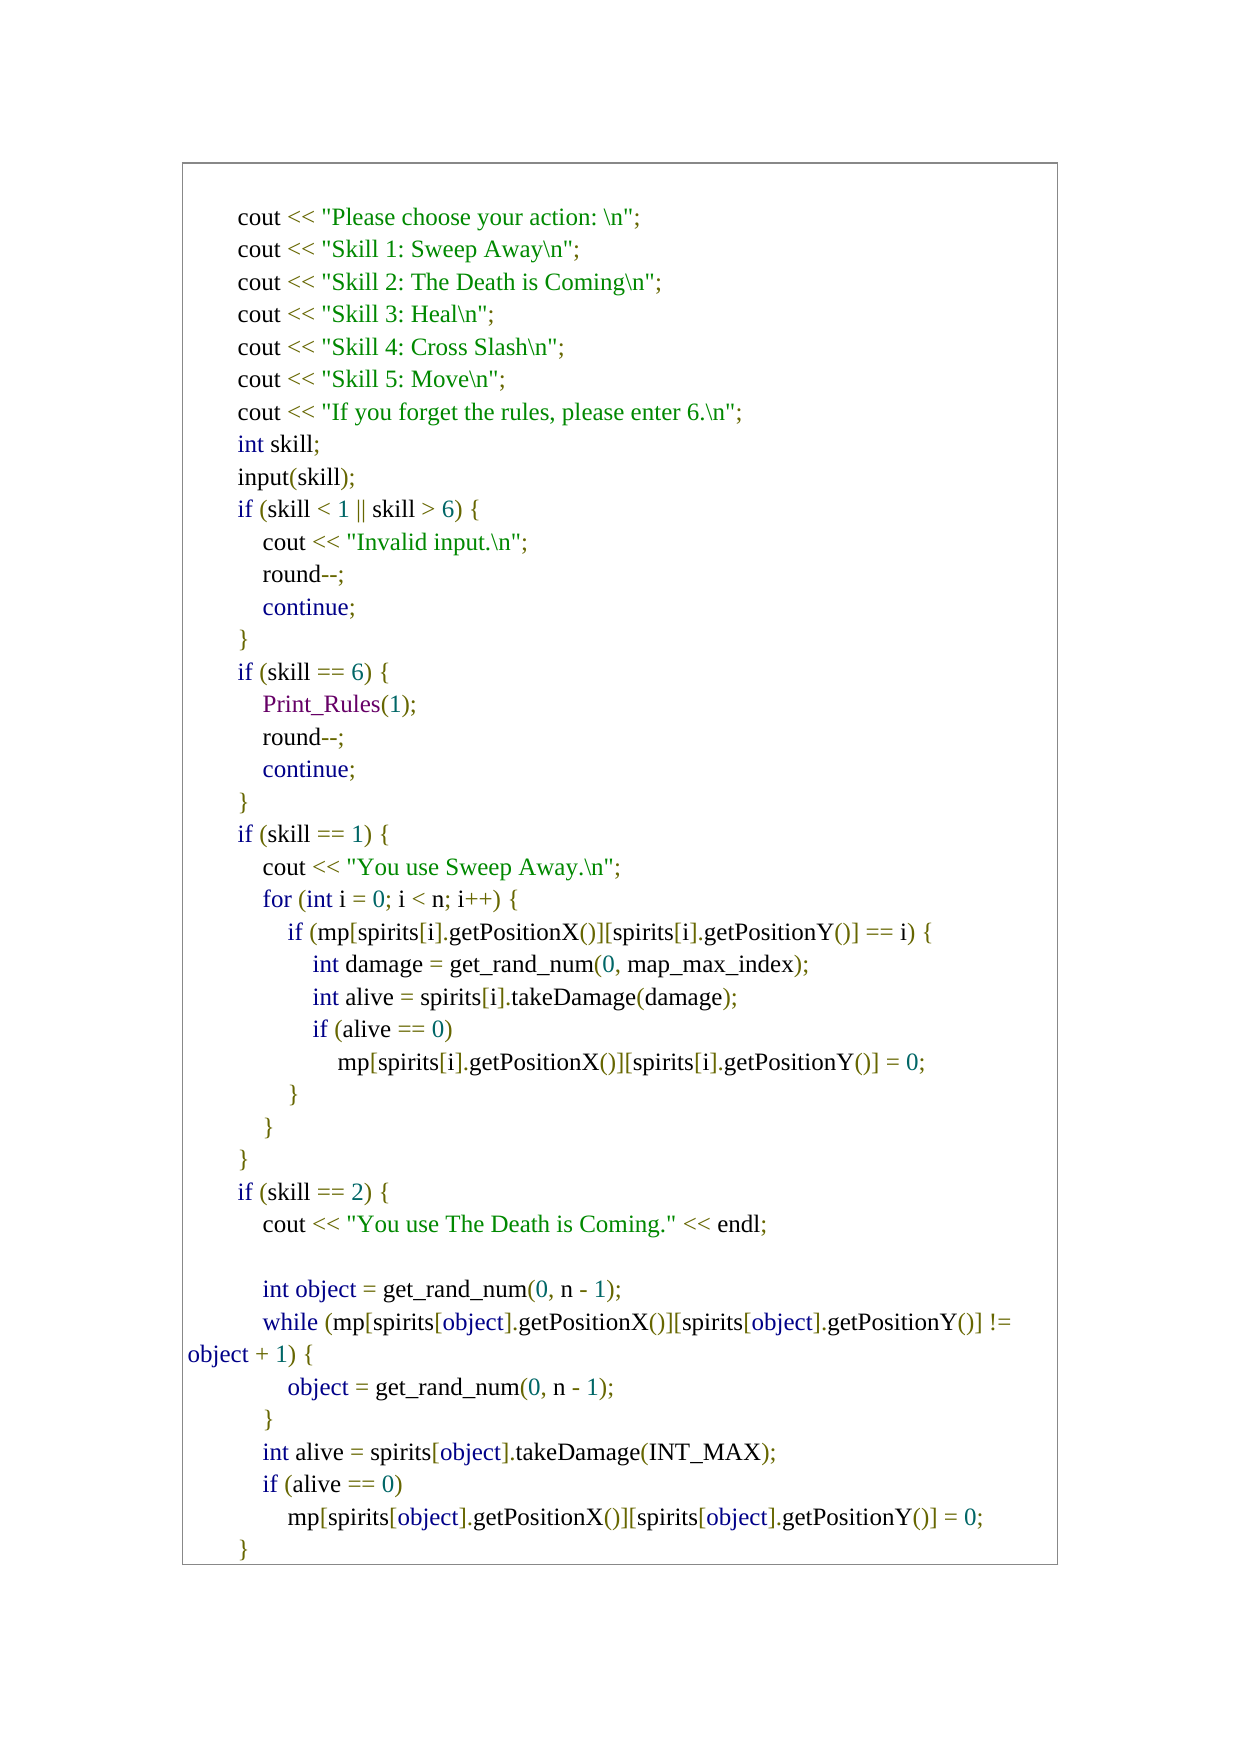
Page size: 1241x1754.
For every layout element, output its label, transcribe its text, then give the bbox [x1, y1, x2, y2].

text cout << "You use Sweep Away.\n"; [187, 850, 1053, 883]
text cout << "Please choose your action: \n"; [187, 200, 1053, 233]
text int object = get_rand_num(0, n - 1); [187, 1273, 1053, 1305]
text cout << "Skill 2: The Death is Coming\n"; [187, 265, 1053, 298]
text if (alive == 0) [187, 1013, 1053, 1045]
text round--; [187, 720, 1053, 753]
text continue; [187, 590, 1053, 623]
text mp[spirits[object].getPositionX()][spirits[object].getPositionY()] = 0; [187, 1500, 1053, 1533]
text object = get_rand_num(0, n - 1); [187, 1370, 1053, 1403]
text } [187, 1403, 1053, 1435]
text } [187, 1078, 1053, 1110]
text if (skill < 1 || skill > 6) { [187, 493, 1053, 525]
text cout << "Skill 1: Sweep Away\n"; [187, 233, 1053, 265]
text } [187, 785, 1053, 818]
text input(skill); [187, 460, 1053, 493]
text } [187, 623, 1053, 655]
text cout << "If you forget the rules, please enter 6.\n"; [187, 395, 1053, 428]
text int alive = spirits[object].takeDamage(INT_MAX); [187, 1435, 1053, 1468]
text cout << "You use The Death is Coming." << endl; [187, 1208, 1053, 1240]
text cout << "Invalid input.\n"; [187, 525, 1053, 558]
text int damage = get_rand_num(0, map_max_index); [187, 948, 1053, 980]
text int skill; [187, 428, 1053, 460]
text if (skill == 1) { [187, 818, 1053, 850]
text Print_Rules(1); [187, 688, 1053, 720]
text } [187, 1110, 1053, 1143]
text if (alive == 0) [187, 1468, 1053, 1500]
text cout << "Skill 3: Heal\n"; [187, 298, 1053, 330]
text while (mp[spirits[object].getPositionX()][spirits[object].getPositionY()] != object + 1) { [187, 1305, 1053, 1370]
text if (skill == 6) { [187, 655, 1053, 688]
text cout << "Skill 5: Move\n"; [187, 363, 1053, 395]
text } [187, 1143, 1053, 1175]
text if (mp[spirits[i].getPositionX()][spirits[i].getPositionY()] == i) { [187, 915, 1053, 948]
text } [187, 1533, 1053, 1564]
text int alive = spirits[i].takeDamage(damage); [187, 980, 1053, 1013]
text cout << "Skill 4: Cross Slash\n"; [187, 330, 1053, 363]
text continue; [187, 753, 1053, 785]
text for (int i = 0; i < n; i++) { [187, 883, 1053, 915]
text mp[spirits[i].getPositionX()][spirits[i].getPositionY()] = 0; [187, 1045, 1053, 1078]
text round--; [187, 558, 1053, 590]
text if (skill == 2) { [187, 1175, 1053, 1208]
